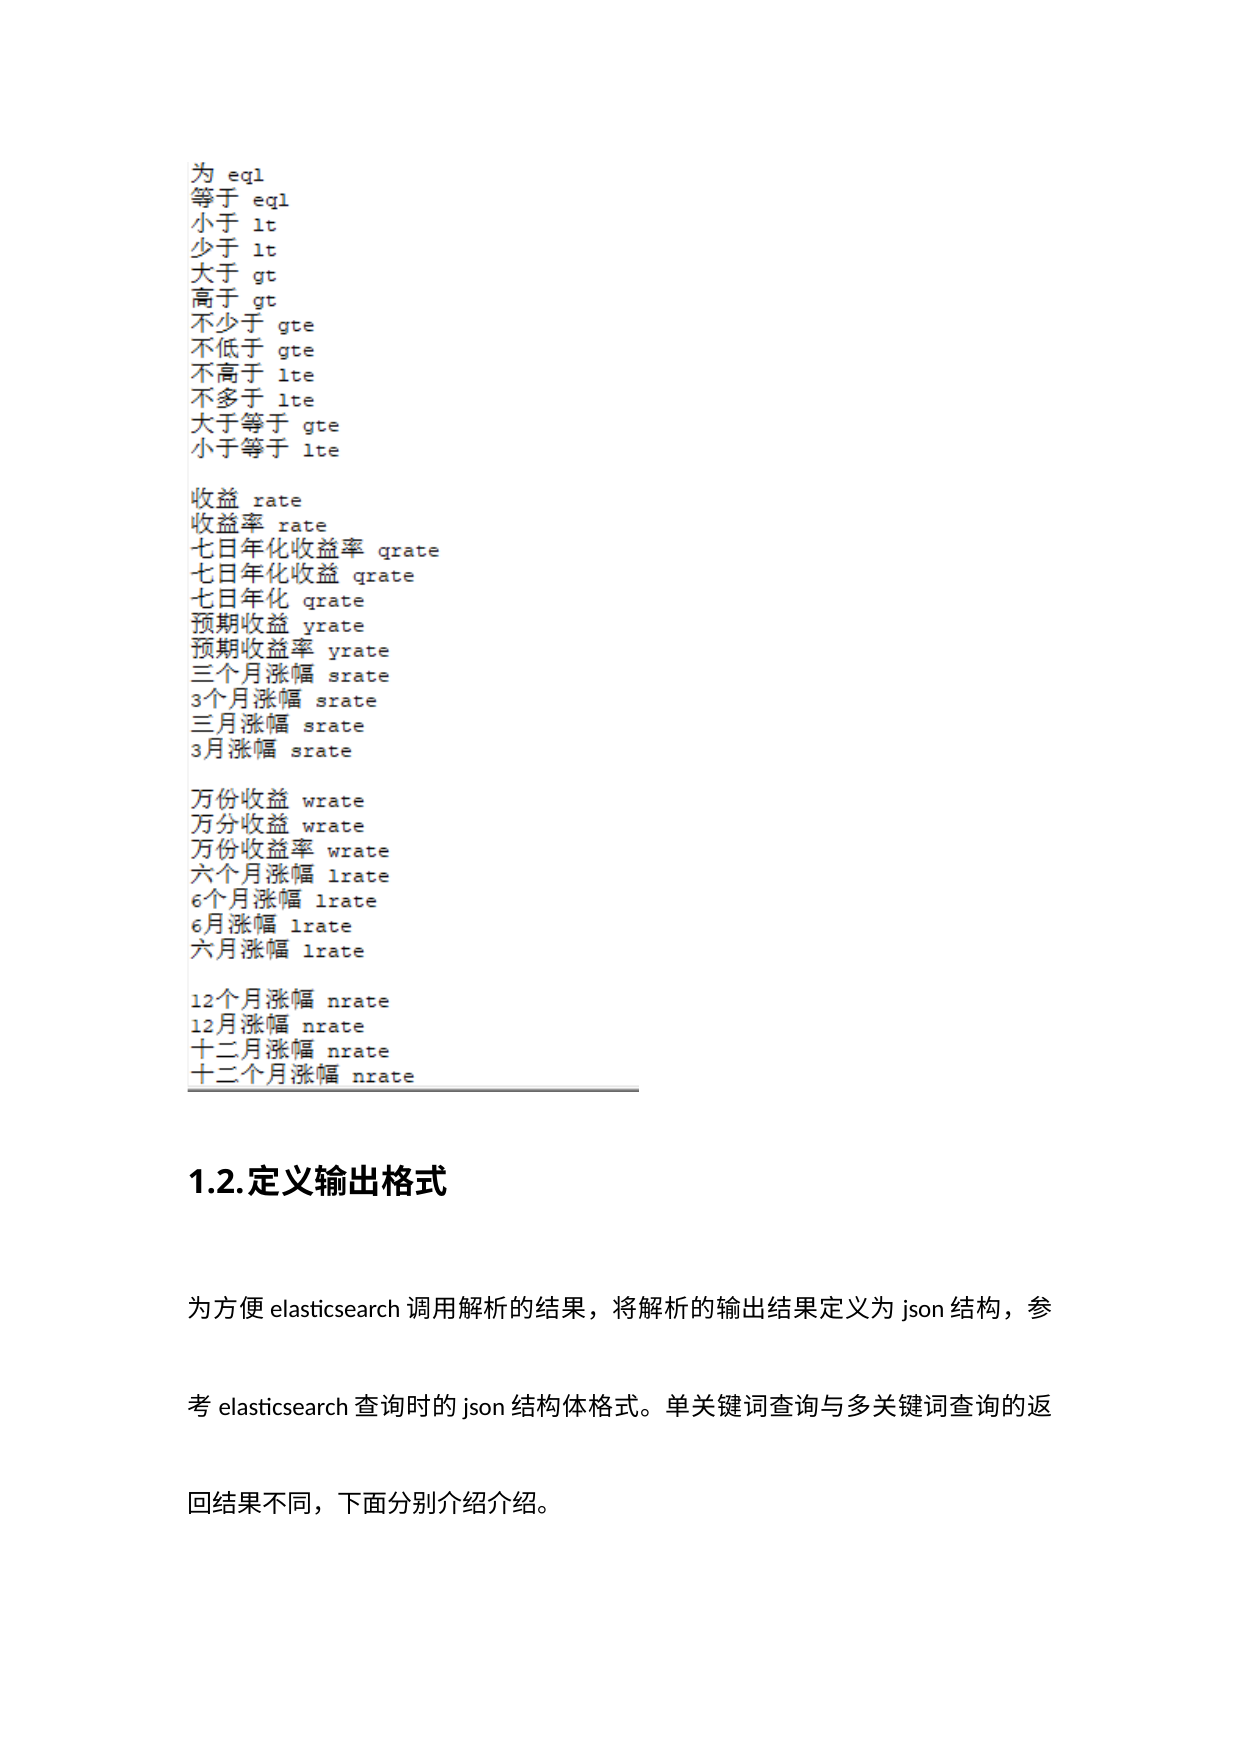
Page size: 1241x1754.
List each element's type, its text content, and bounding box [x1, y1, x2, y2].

text 为方便elasticsearch调用解析的结果，将解析的输出结果定义为json结构，参考elasticsearch查询时的json结构体格式。单关键词查询与多关键词查询的返回结果不同，下面分别介绍介绍。 [187, 1274, 1053, 1534]
picture [187, 162, 639, 1092]
subtitle 定义输出格式 [187, 1147, 1053, 1212]
